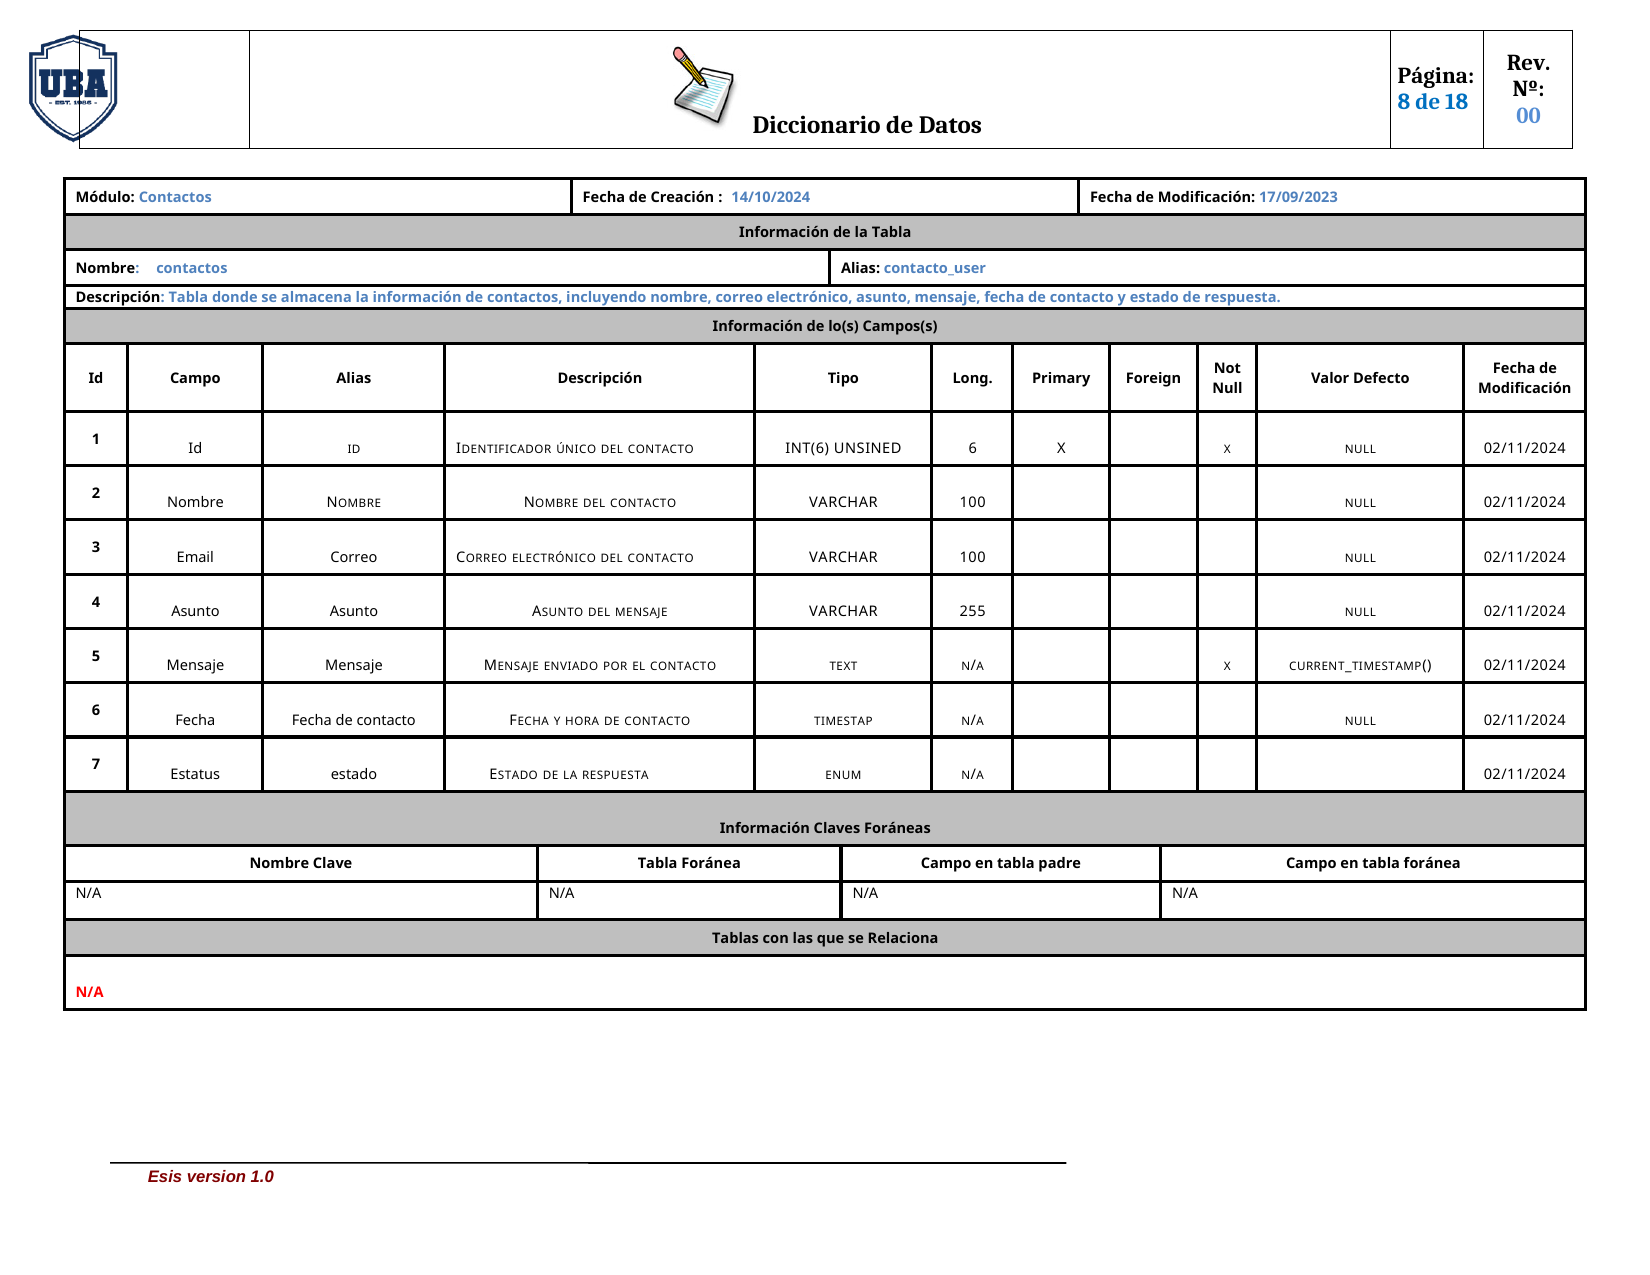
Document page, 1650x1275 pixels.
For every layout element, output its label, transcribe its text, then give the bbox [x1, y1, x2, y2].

table_cell Long. [933, 345, 1011, 410]
table_cell N/A [843, 883, 1159, 918]
table_cell [1111, 576, 1196, 627]
table_cell VARCHAR [756, 467, 930, 518]
table_cell Asunto del mensaje [446, 576, 753, 627]
table_cell Mensaje [264, 630, 443, 681]
table_cell Correo [264, 521, 443, 573]
table_cell null [1258, 684, 1462, 735]
table_cell Tipo [756, 345, 930, 410]
table_cell n/a [933, 684, 1011, 735]
table_cell [1014, 684, 1108, 735]
table_cell Descripción: Tabla donde se almacena la información de contactos, incluyendo nombre, correo electrónico, asunto, mensaje, fecha de contacto y estado de respuesta. [66, 287, 1584, 307]
table_cell Tablas con las que se Relaciona [66, 921, 1584, 954]
table_cell [1199, 576, 1255, 627]
table_cell Alias: contacto_user [831, 251, 1584, 284]
table_cell Foreign [1111, 345, 1196, 410]
table_cell Mensaje enviado por el contacto [446, 630, 753, 681]
table_cell 02/11/2024 [1465, 521, 1584, 573]
table_cell N/A [539, 883, 839, 918]
table_cell Estatus [129, 739, 261, 790]
picture [25, 29, 79, 147]
table_cell Información Claves Foráneas [66, 793, 1584, 844]
table_cell null [1258, 413, 1462, 464]
table_cell current_timestamp() [1258, 630, 1462, 681]
table_cell 4 [66, 576, 126, 627]
table_cell null [1258, 467, 1462, 518]
table_cell 5 [66, 630, 126, 681]
table_cell 255 [933, 576, 1011, 627]
table_cell 02/11/2024 [1465, 684, 1584, 735]
table_cell Fecha de Creación : 14/10/2024 [573, 180, 1077, 213]
table_cell Asunto [264, 576, 443, 627]
table_cell [1014, 739, 1108, 790]
table_cell 6 [66, 684, 126, 735]
table_cell Mensaje [129, 630, 261, 681]
table_cell 02/11/2024 [1465, 467, 1584, 518]
table_cell 02/11/2024 [1465, 630, 1584, 681]
picture [657, 38, 747, 134]
table_cell [1111, 413, 1196, 464]
table_cell VARCHAR [756, 576, 930, 627]
table_cell Fecha y hora de contacto [446, 684, 753, 735]
table_cell Descripción [446, 345, 753, 410]
table_cell Nombre [129, 467, 261, 518]
table_cell [1258, 739, 1462, 790]
table_cell N/A [66, 957, 1584, 1008]
table_cell [1014, 467, 1108, 518]
table_cell 02/11/2024 [1465, 413, 1584, 464]
table_cell Tabla Foránea [539, 847, 839, 879]
table_cell Estado de la respuesta [446, 739, 753, 790]
table_cell [1111, 630, 1196, 681]
table_cell 3 [66, 521, 126, 573]
table_cell [1111, 467, 1196, 518]
table_cell Nombre [264, 467, 443, 518]
table_cell x [1199, 413, 1255, 464]
picture [80, 31, 120, 147]
table_cell Módulo: Contactos [66, 180, 570, 213]
table_cell N/A [66, 883, 536, 918]
table_cell timestap [756, 684, 930, 735]
table_cell X [1014, 413, 1108, 464]
table_cell Nombre: contactos [66, 251, 828, 284]
table_cell Información de la Tabla [66, 216, 1584, 248]
table_cell [1111, 684, 1196, 735]
table_cell VARCHAR [756, 521, 930, 573]
table_cell n/a [933, 739, 1011, 790]
table_cell Identificador único del contacto [446, 413, 753, 464]
table_cell [1014, 630, 1108, 681]
table_cell 02/11/2024 [1465, 576, 1584, 627]
table_cell Asunto [129, 576, 261, 627]
table_cell Campo en tabla foránea [1162, 847, 1584, 879]
table_cell 2 [66, 467, 126, 518]
table_cell [1199, 739, 1255, 790]
table_cell [1199, 467, 1255, 518]
table_cell 02/11/2024 [1465, 739, 1584, 790]
table_cell 1 [66, 413, 126, 464]
table_cell 7 [66, 739, 126, 790]
table_cell Fecha de contacto [264, 684, 443, 735]
table_cell Correo electrónico del contacto [446, 521, 753, 573]
table_cell Fecha de Modificación [1465, 345, 1584, 410]
table_cell N/A [1162, 883, 1584, 918]
table_cell [1111, 521, 1196, 573]
table_cell Id [66, 345, 126, 410]
table_cell 6 [933, 413, 1011, 464]
table_cell [1199, 521, 1255, 573]
table_cell Primary [1014, 345, 1108, 410]
table_cell Valor Defecto [1258, 345, 1462, 410]
table_cell Campo [129, 345, 261, 410]
table_cell id [264, 413, 443, 464]
table_cell null [1258, 576, 1462, 627]
table_cell x [1199, 630, 1255, 681]
table_cell [1199, 684, 1255, 735]
table_cell Email [129, 521, 261, 573]
table_cell Fecha [129, 684, 261, 735]
table_cell Alias [264, 345, 443, 410]
table_cell [1014, 521, 1108, 573]
table_cell Nombre Clave [66, 847, 536, 879]
table_cell 100 [933, 467, 1011, 518]
table_cell Campo en tabla padre [843, 847, 1159, 879]
table_cell Id [129, 413, 261, 464]
table_cell [1111, 739, 1196, 790]
table_cell Not Null [1199, 345, 1255, 410]
table_cell estado [264, 739, 443, 790]
table_cell enum [756, 739, 930, 790]
table_cell [1014, 576, 1108, 627]
table_cell Fecha de Modificación: 17/09/2023 [1080, 180, 1584, 213]
table_cell text [756, 630, 930, 681]
table_cell null [1258, 521, 1462, 573]
table_cell n/a [933, 630, 1011, 681]
table_cell INT(6) UNSINED [756, 413, 930, 464]
table_cell Información de lo(s) Campos(s) [66, 310, 1584, 342]
table_cell Nombre del contacto [446, 467, 753, 518]
table_cell 100 [933, 521, 1011, 573]
